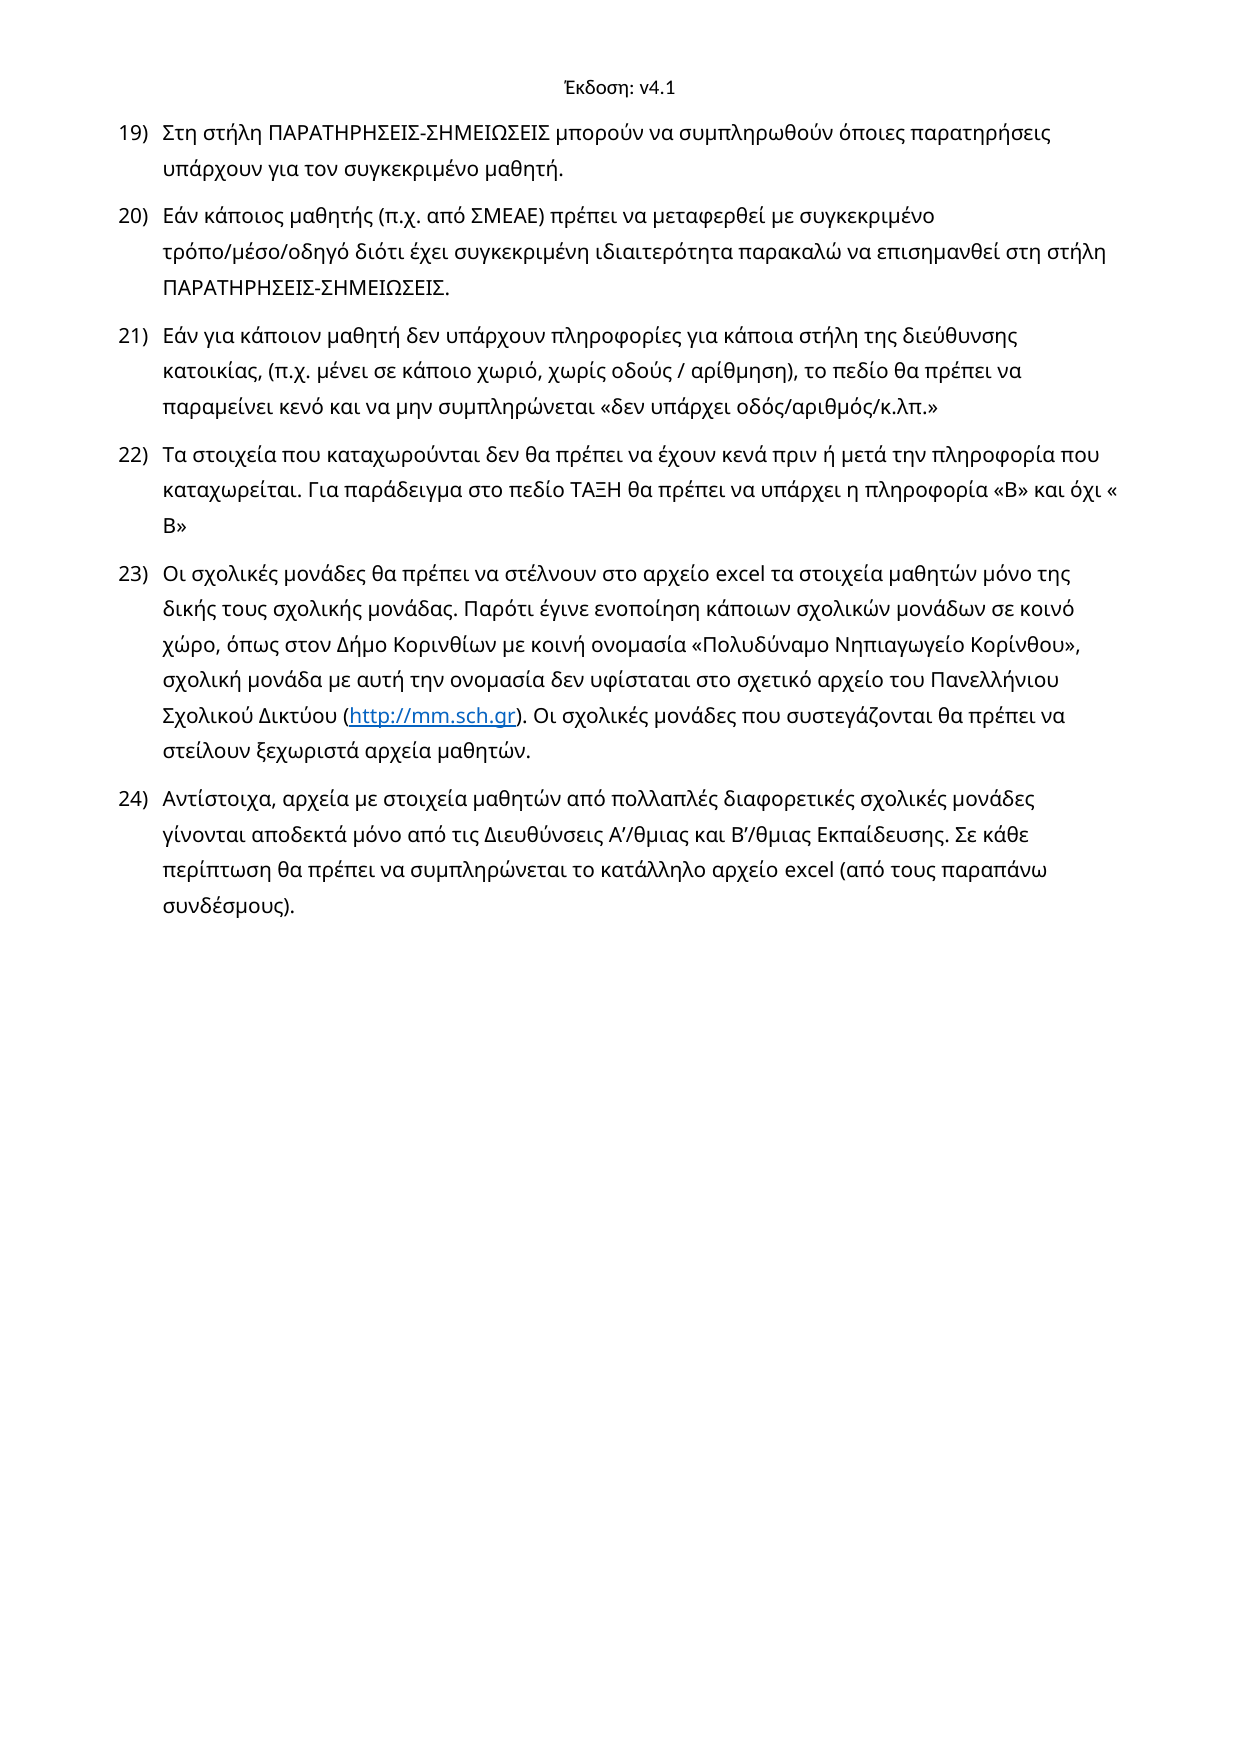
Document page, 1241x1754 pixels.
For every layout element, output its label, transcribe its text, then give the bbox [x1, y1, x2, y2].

list Αντίστοιχα, αρχεία με στοιχεία μαθητών από πολλαπλές διαφορετικές σχολικές μονάδες γίνονται αποδεκτά μόνο από τις Διευθύνσεις Α’/θμιας και Β’/θμιας Εκπαίδευσης. Σε κάθε περίπτωση θα πρέπει να συμπληρώνεται το κατάλληλο αρχείο excel (από τους παραπάνω συνδέσμους). [118, 784, 1122, 919]
list Οι σχολικές μονάδες θα πρέπει να στέλνουν στο αρχείο excel τα στοιχεία μαθητών μόνο της δικής τους σχολικής μονάδας. Παρότι έγινε ενοποίηση κάποιων σχολικών μονάδων σε κοινό χώρο, όπως στον Δήμο Κορινθίων με κοινή ονομασία «Πολυδύναμο Νηπιαγωγείο Κορίνθου», σχολική μονάδα με αυτή την ονομασία δεν υφίσταται στο σχετικό αρχείο του Πανελλήνιου Σχολικού Δικτύου (http://mm.sch.gr). Οι σχολικές μονάδες που συστεγάζονται θα πρέπει να στείλουν ξεχωριστά αρχεία μαθητών. [118, 559, 1122, 765]
list Εάν για κάποιον μαθητή δεν υπάρχουν πληροφορίες για κάποια στήλη της διεύθυνσης κατοικίας, (π.χ. μένει σε κάποιο χωριό, χωρίς οδούς / αρίθμηση), το πεδίο θα πρέπει να παραμείνει κενό και να μην συμπληρώνεται «δεν υπάρχει οδός/αριθμός/κ.λπ.» [118, 321, 1122, 420]
list Εάν κάποιος μαθητής (π.χ. από ΣΜΕΑΕ) πρέπει να μεταφερθεί με συγκεκριμένο τρόπο/μέσο/οδηγό διότι έχει συγκεκριμένη ιδιαιτερότητα παρακαλώ να επισημανθεί στη στήλη ΠΑΡΑΤΗΡΗΣΕΙΣ-ΣΗΜΕΙΩΣΕΙΣ. [118, 202, 1122, 301]
list Τα στοιχεία που καταχωρούνται δεν θα πρέπει να έχουν κενά πριν ή μετά την πληροφορία που καταχωρείται. Για παράδειγμα στο πεδίο ΤΑΞΗ θα πρέπει να υπάρχει η πληροφορία «Β» και όχι « Β» [118, 440, 1122, 539]
list Στη στήλη ΠΑΡΑΤΗΡΗΣΕΙΣ-ΣΗΜΕΙΩΣΕΙΣ μπορούν να συμπληρωθούν όποιες παρατηρήσεις υπάρχουν για τον συγκεκριμένο μαθητή. [118, 118, 1122, 182]
